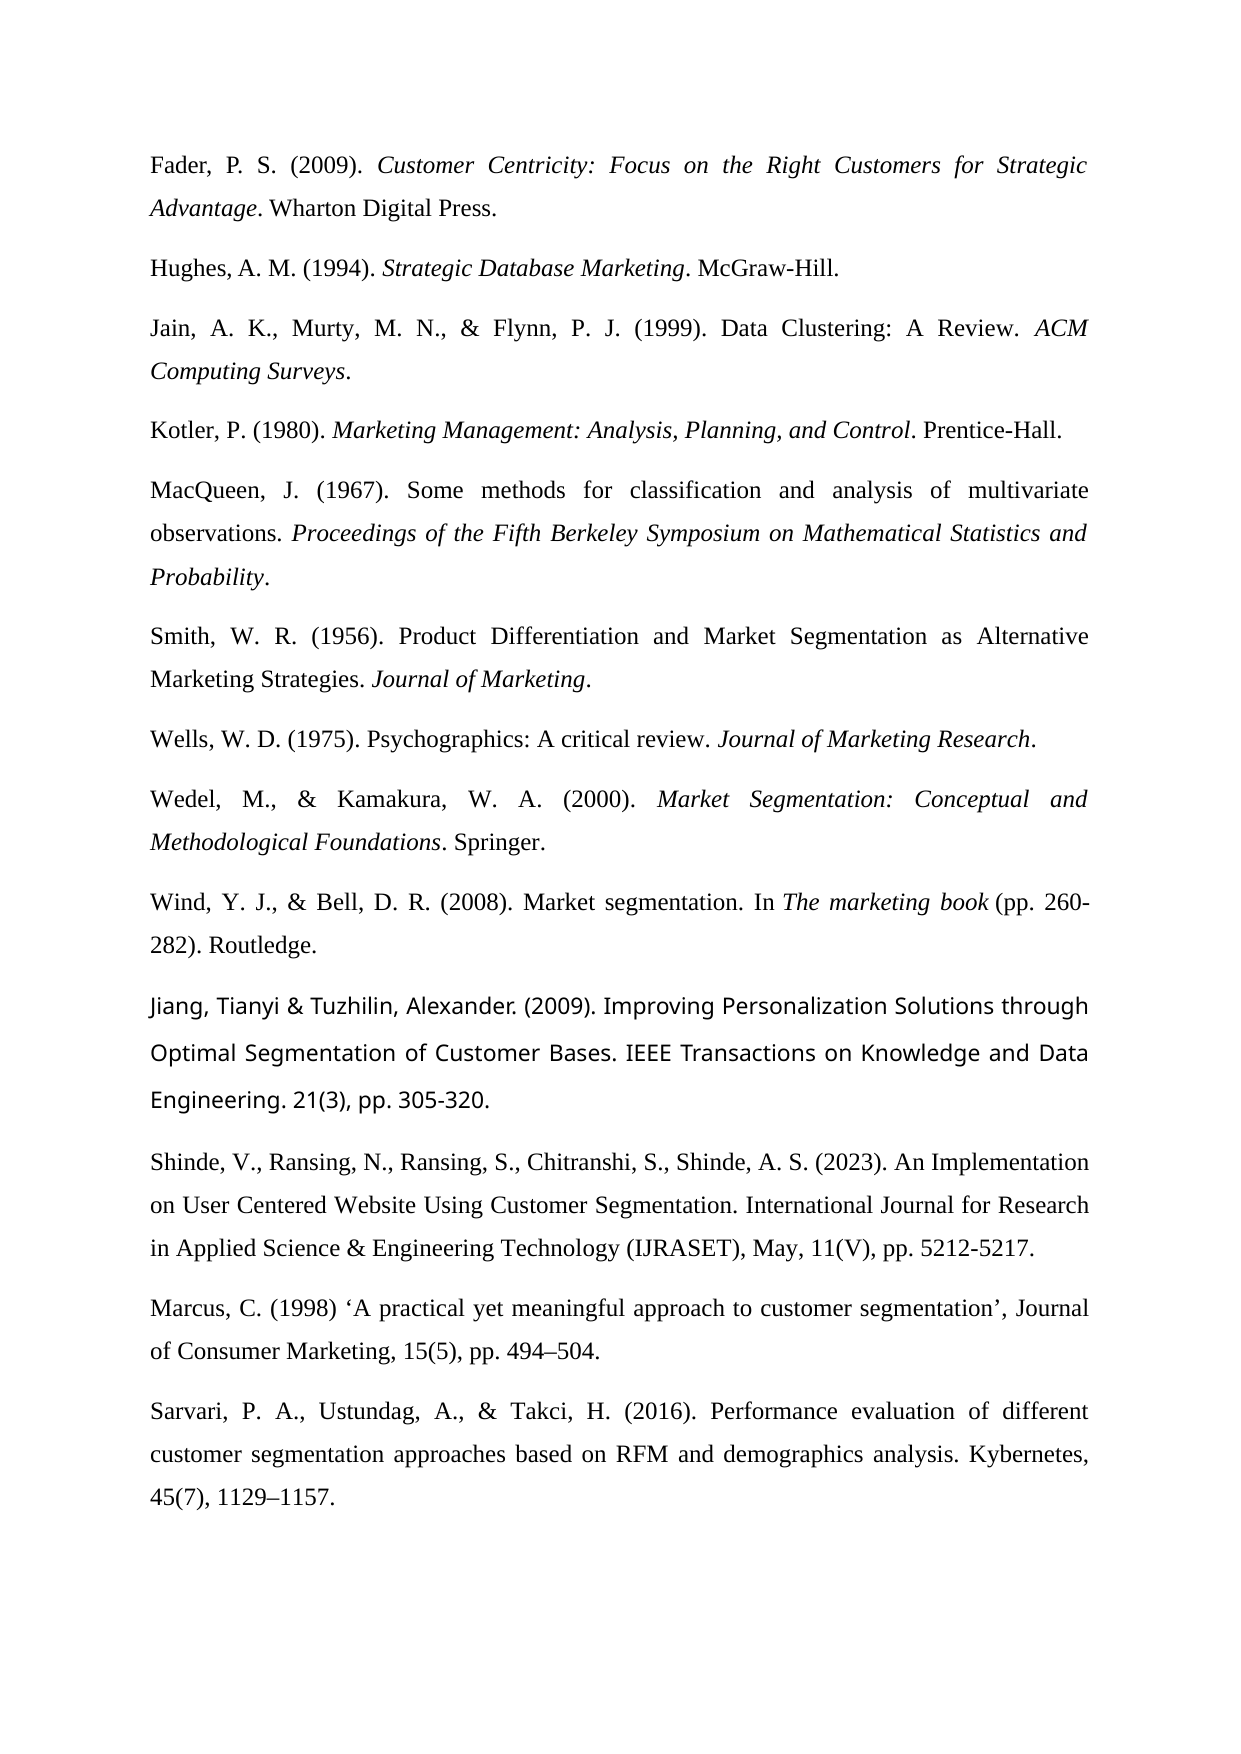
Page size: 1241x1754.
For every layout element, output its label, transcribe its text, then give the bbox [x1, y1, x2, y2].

text Wind, Y. J., & Bell, D. R. (2008). Market segmentation. In The marketing book (pp. 260-282). Routledge. [150, 887, 1090, 959]
text MacQueen, J. (1967). Some methods for classification and analysis of multivariate observations. Proceedings of the Fifth Berkeley Symposium on Mathematical Statistics and Probability. [150, 475, 1090, 590]
text Wedel, M., & Kamakura, W. A. (2000). Market Segmentation: Conceptual and Methodological Foundations. Springer. [150, 784, 1090, 856]
text Smith, W. R. (1956). Product Differentiation and Market Segmentation as Alternative Marketing Strategies. Journal of Marketing. [150, 621, 1090, 693]
text Jain, A. K., Murty, M. N., & Flynn, P. J. (1999). Data Clustering: A Review. ACM Computing Surveys. [150, 313, 1090, 384]
text Fader, P. S. (2009). Customer Centricity: Focus on the Right Customers for Strategic Advantage. Wharton Digital Press. [150, 150, 1090, 222]
text Wells, W. D. (1975). Psychographics: A critical review. Journal of Marketing Research. [150, 724, 1090, 753]
text Hughes, A. M. (1994). Strategic Database Marketing. McGraw-Hill. [150, 253, 1090, 282]
text Kotler, P. (1980). Marketing Management: Analysis, Planning, and Control. Prentice-Hall. [150, 416, 1090, 444]
